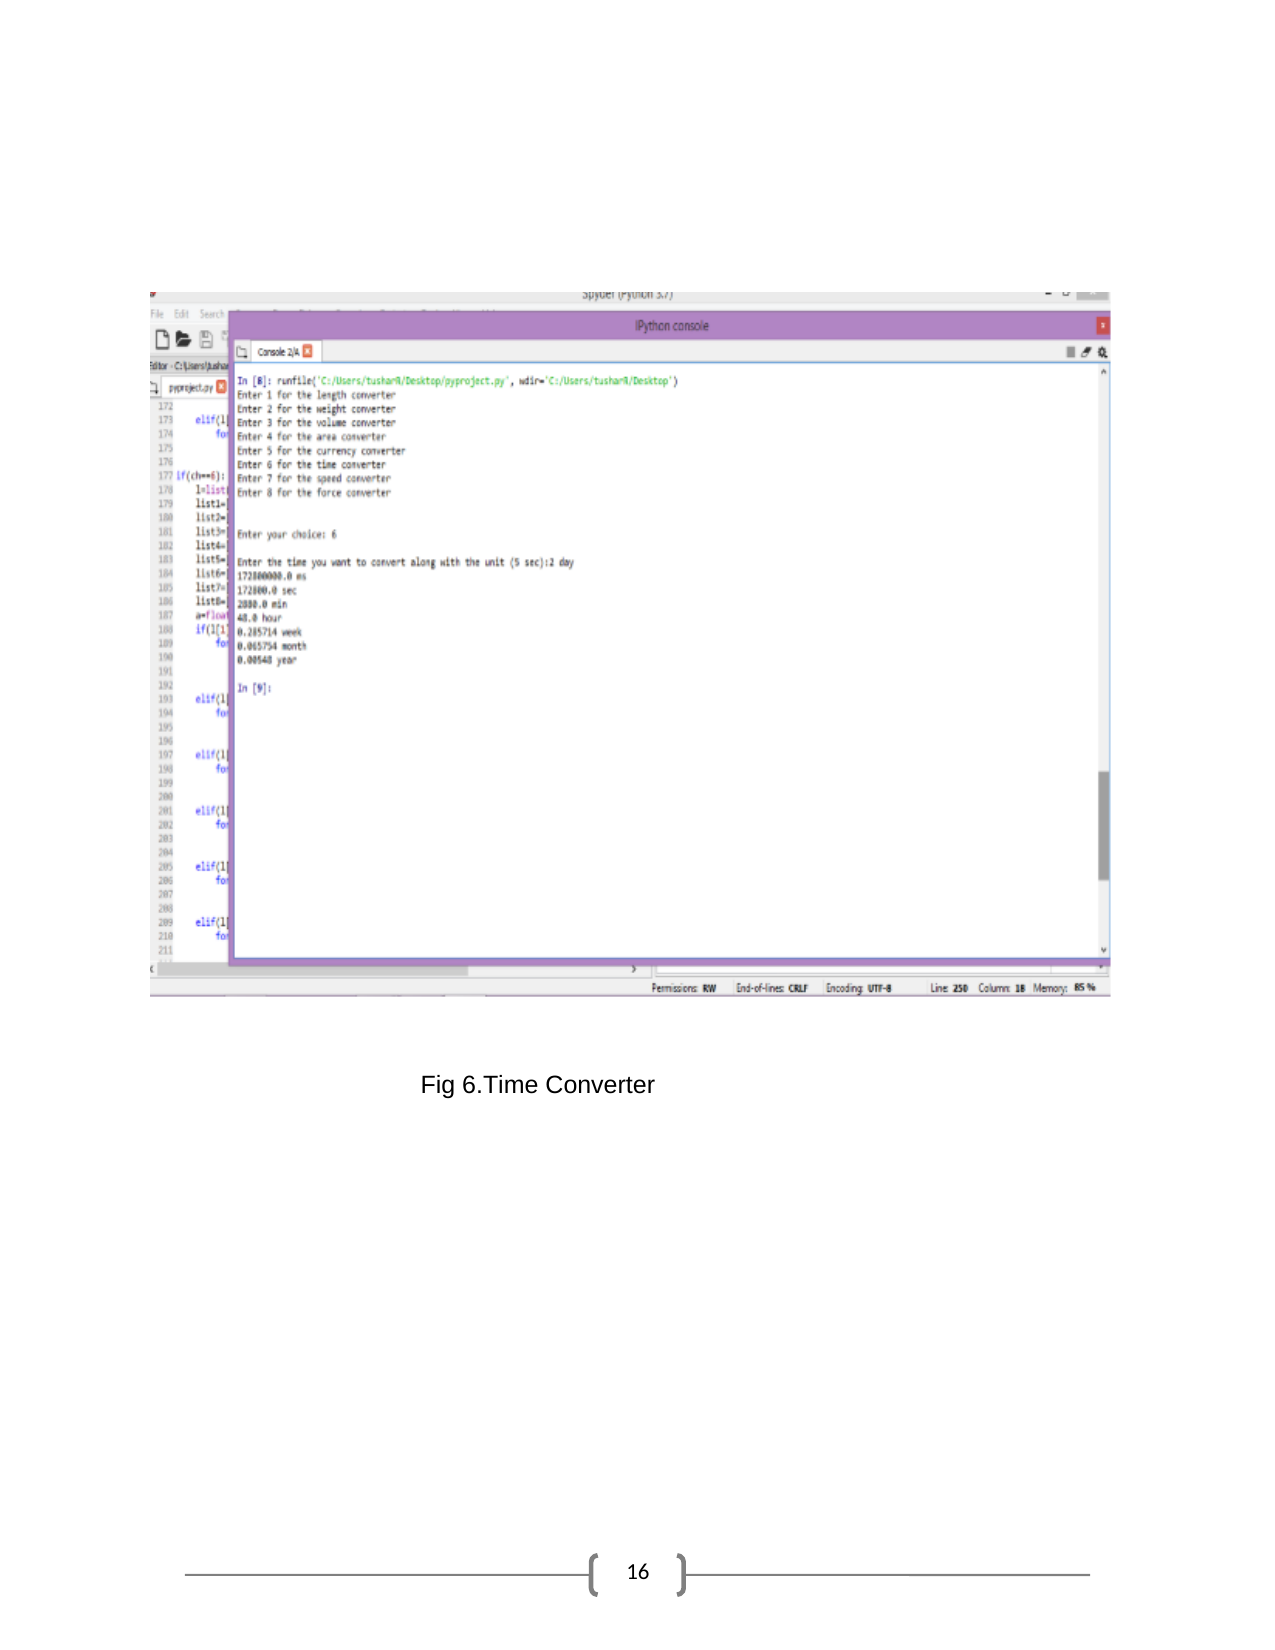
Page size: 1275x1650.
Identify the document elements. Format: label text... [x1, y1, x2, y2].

text Fig 6.Time Converter [150, 1070, 1125, 1098]
picture [150, 292, 1119, 1004]
